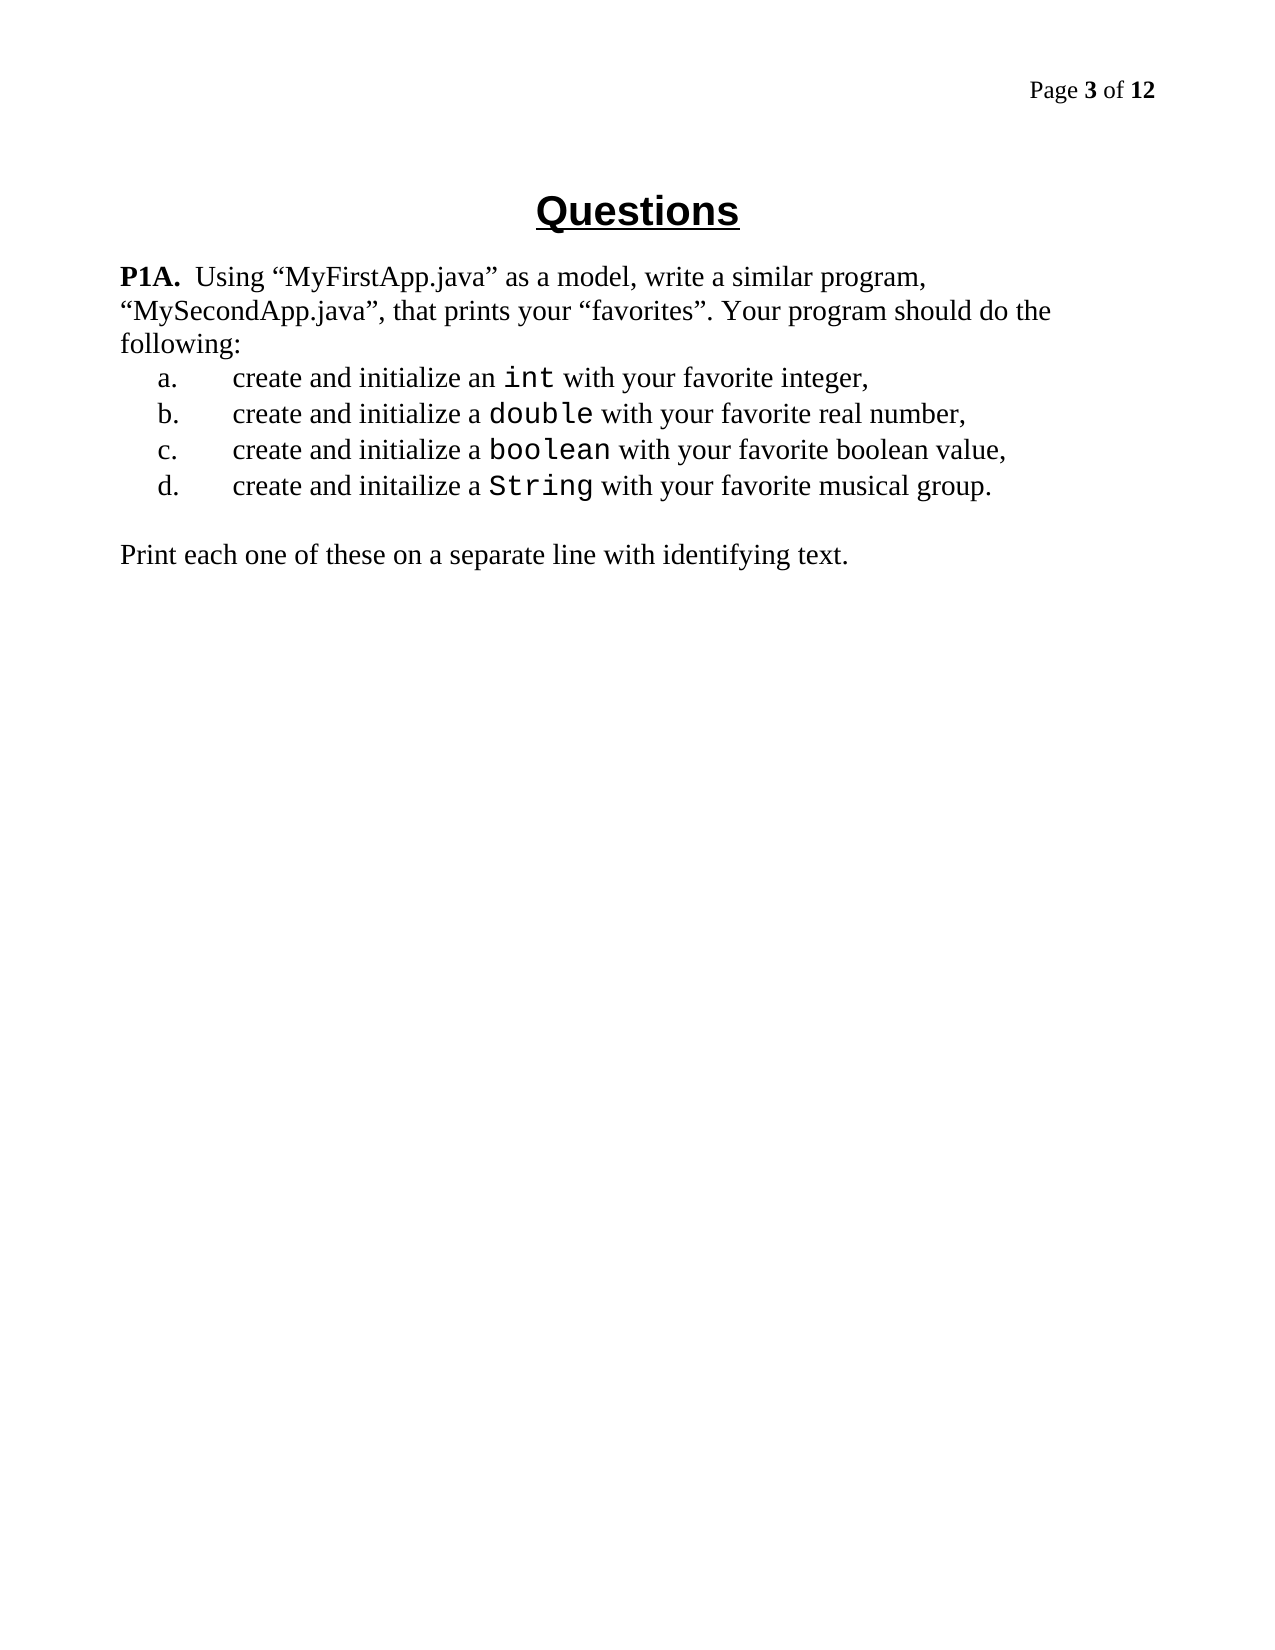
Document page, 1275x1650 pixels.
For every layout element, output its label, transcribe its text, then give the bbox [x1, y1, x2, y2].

list create and initailize a String with your favorite musical group. [157, 468, 1155, 504]
list create and initialize a boolean with your favorite boolean value, [157, 432, 1155, 468]
text Print each one of these on a separate line with identifying text. [120, 537, 1155, 571]
subtitle Questions [120, 186, 1155, 234]
list create and initialize an int with your favorite integer, [157, 360, 1155, 396]
text P1A. Using “MyFirstApp.java” as a model, write a similar program, “MySecondApp.java”, that prints your “favorites”. Your program should do the following: [120, 259, 1155, 360]
list create and initialize a double with your favorite real number, [157, 396, 1155, 432]
